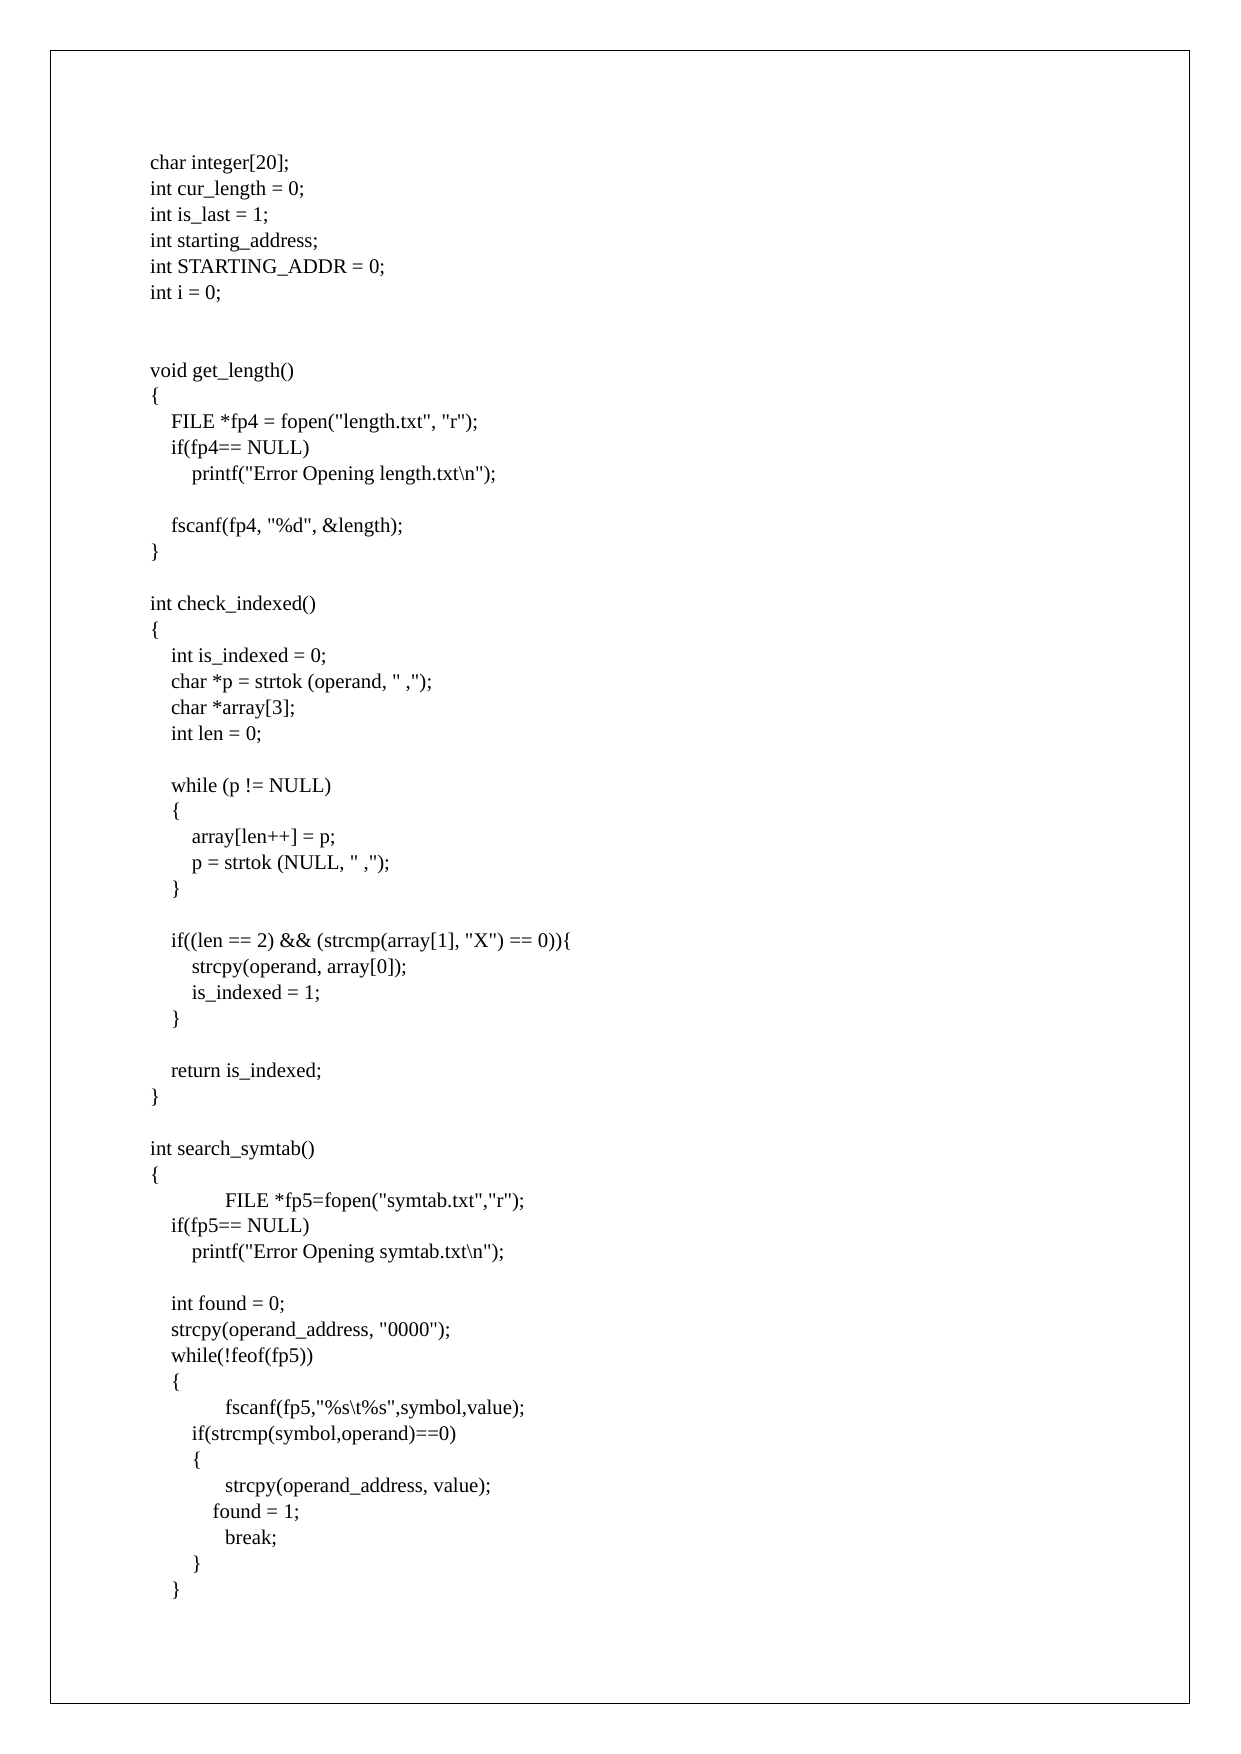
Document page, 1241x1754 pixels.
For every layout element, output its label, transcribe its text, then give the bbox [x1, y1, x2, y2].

text strcpy(operand_address, "0000"); [150, 1317, 1090, 1341]
text if(strcmp(symbol,operand)==0) [150, 1421, 1090, 1445]
text int starting_address; [150, 228, 1090, 252]
text { [150, 1162, 1090, 1186]
text { [150, 383, 1090, 407]
text int is_last = 1; [150, 202, 1090, 226]
text int i = 0; [150, 280, 1090, 304]
text fscanf(fp5,"%s\t%s",symbol,value); [150, 1395, 1090, 1419]
text { [150, 798, 1090, 822]
text p = strtok (NULL, " ,"); [150, 850, 1090, 874]
text if((len == 2) && (strcmp(array[1], "X") == 0)){ [150, 928, 1090, 952]
text } [150, 1551, 1090, 1575]
text if(fp4== NULL) [150, 435, 1090, 459]
text int check_indexed() [150, 591, 1090, 615]
text strcpy(operand, array[0]); [150, 954, 1090, 978]
text { [150, 617, 1090, 641]
text } [150, 1084, 1090, 1108]
text printf("Error Opening symtab.txt\n"); [150, 1239, 1090, 1263]
text int is_indexed = 0; [150, 643, 1090, 667]
text array[len++] = p; [150, 824, 1090, 848]
text break; [150, 1525, 1090, 1549]
text char integer[20]; [150, 150, 1090, 174]
text if(fp5== NULL) [150, 1213, 1090, 1237]
text return is_indexed; [150, 1058, 1090, 1082]
text int len = 0; [150, 721, 1090, 745]
text } [150, 1006, 1090, 1030]
text char *array[3]; [150, 695, 1090, 719]
text void get_length() [150, 357, 1090, 382]
text int STARTING_ADDR = 0; [150, 254, 1090, 278]
text { [150, 1447, 1090, 1471]
text } [150, 1577, 1090, 1601]
text } [150, 876, 1090, 900]
text while (p != NULL) [150, 772, 1090, 797]
text FILE *fp5=fopen("symtab.txt","r"); [150, 1187, 1090, 1212]
text } [150, 539, 1090, 563]
text is_indexed = 1; [150, 980, 1090, 1004]
text fscanf(fp4, "%d", &length); [150, 513, 1090, 537]
text printf("Error Opening length.txt\n"); [150, 461, 1090, 485]
text FILE *fp4 = fopen("length.txt", "r"); [150, 409, 1090, 433]
text int search_symtab() [150, 1136, 1090, 1160]
text while(!feof(fp5)) [150, 1343, 1090, 1367]
text { [150, 1369, 1090, 1393]
text strcpy(operand_address, value); [150, 1473, 1090, 1497]
text char *p = strtok (operand, " ,"); [150, 669, 1090, 693]
text int cur_length = 0; [150, 176, 1090, 200]
text found = 1; [150, 1499, 1090, 1523]
text int found = 0; [150, 1291, 1090, 1315]
